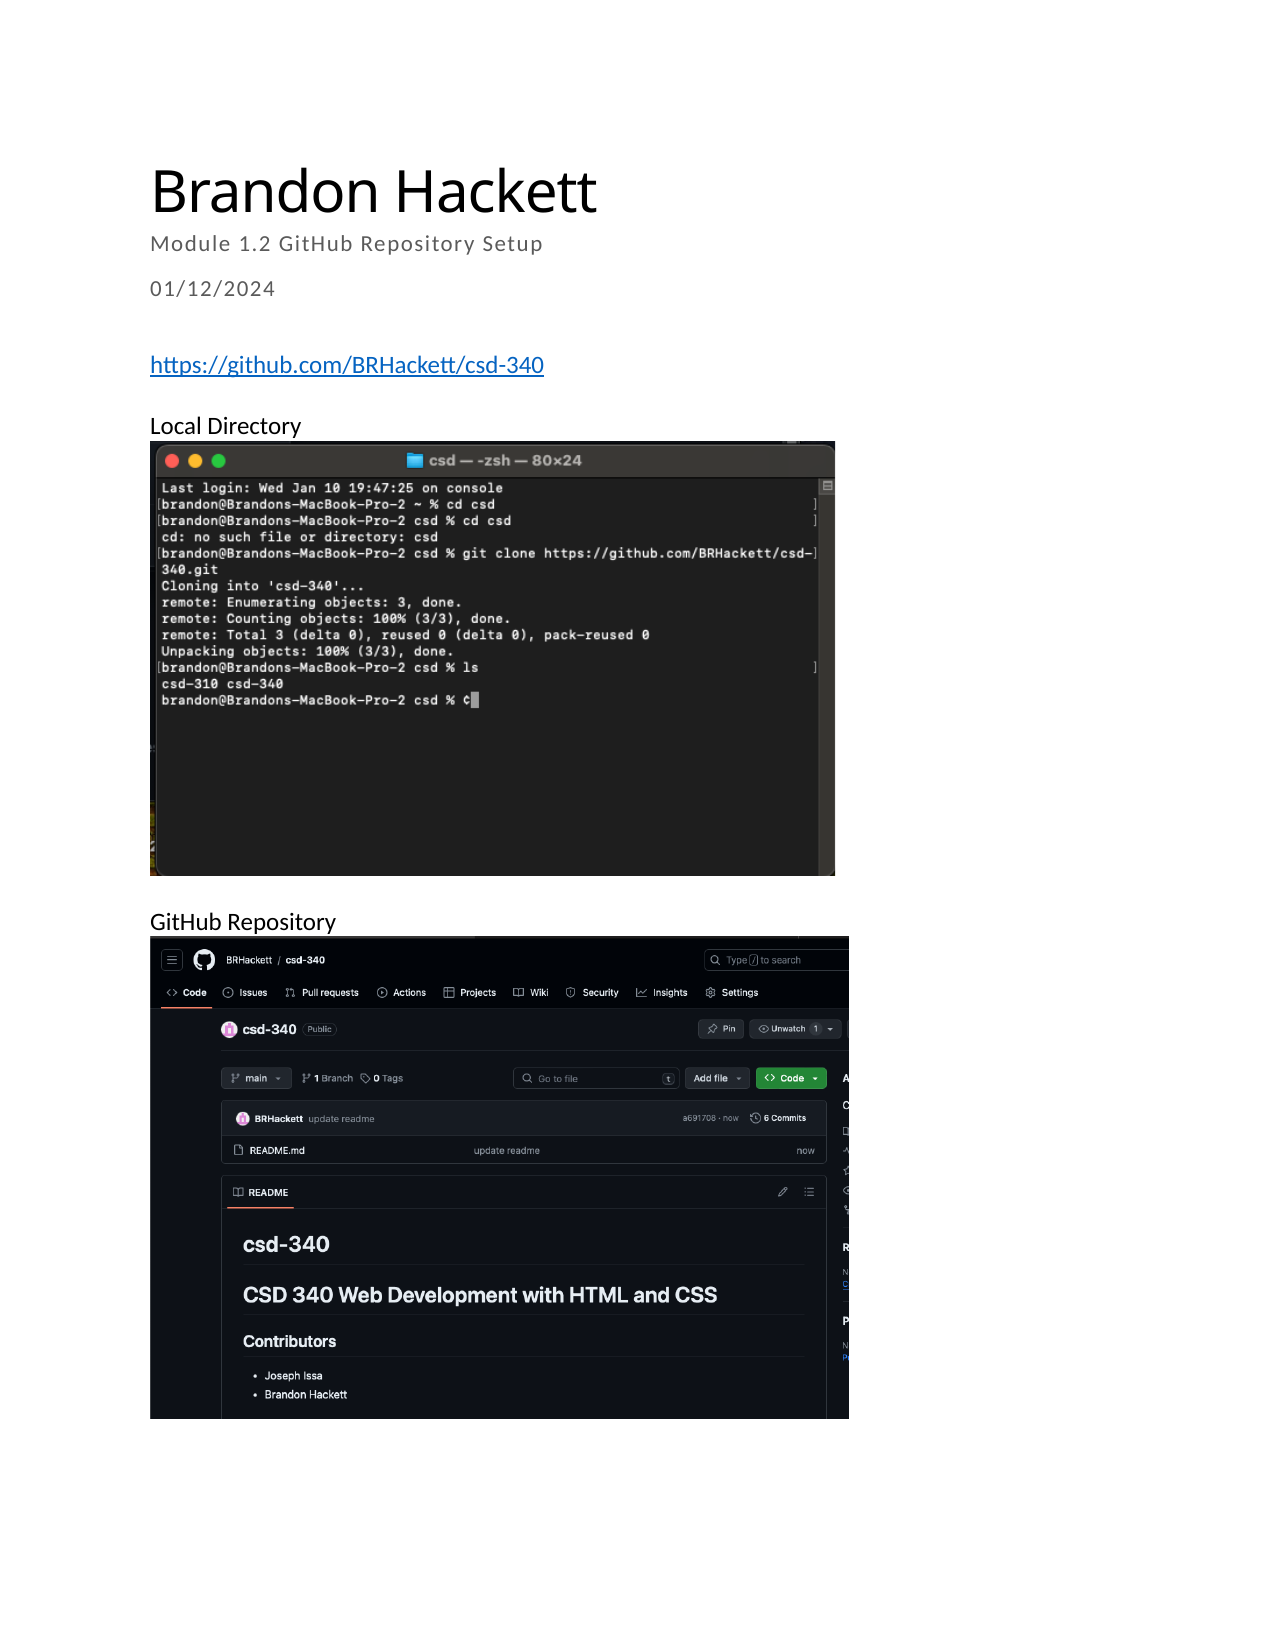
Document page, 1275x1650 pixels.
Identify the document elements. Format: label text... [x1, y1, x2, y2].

text GitHub Repository [150, 906, 1125, 936]
title Brandon Hackett [150, 150, 1125, 229]
subtitle 01/12/2024 [150, 274, 1125, 302]
text https://github.com/BRHackett/csd-340 [150, 349, 1125, 380]
subtitle Module 1.2 GitHub Repository Setup [150, 229, 1125, 257]
text Local Directory [150, 410, 1125, 441]
picture [150, 936, 849, 1419]
picture [150, 441, 836, 876]
